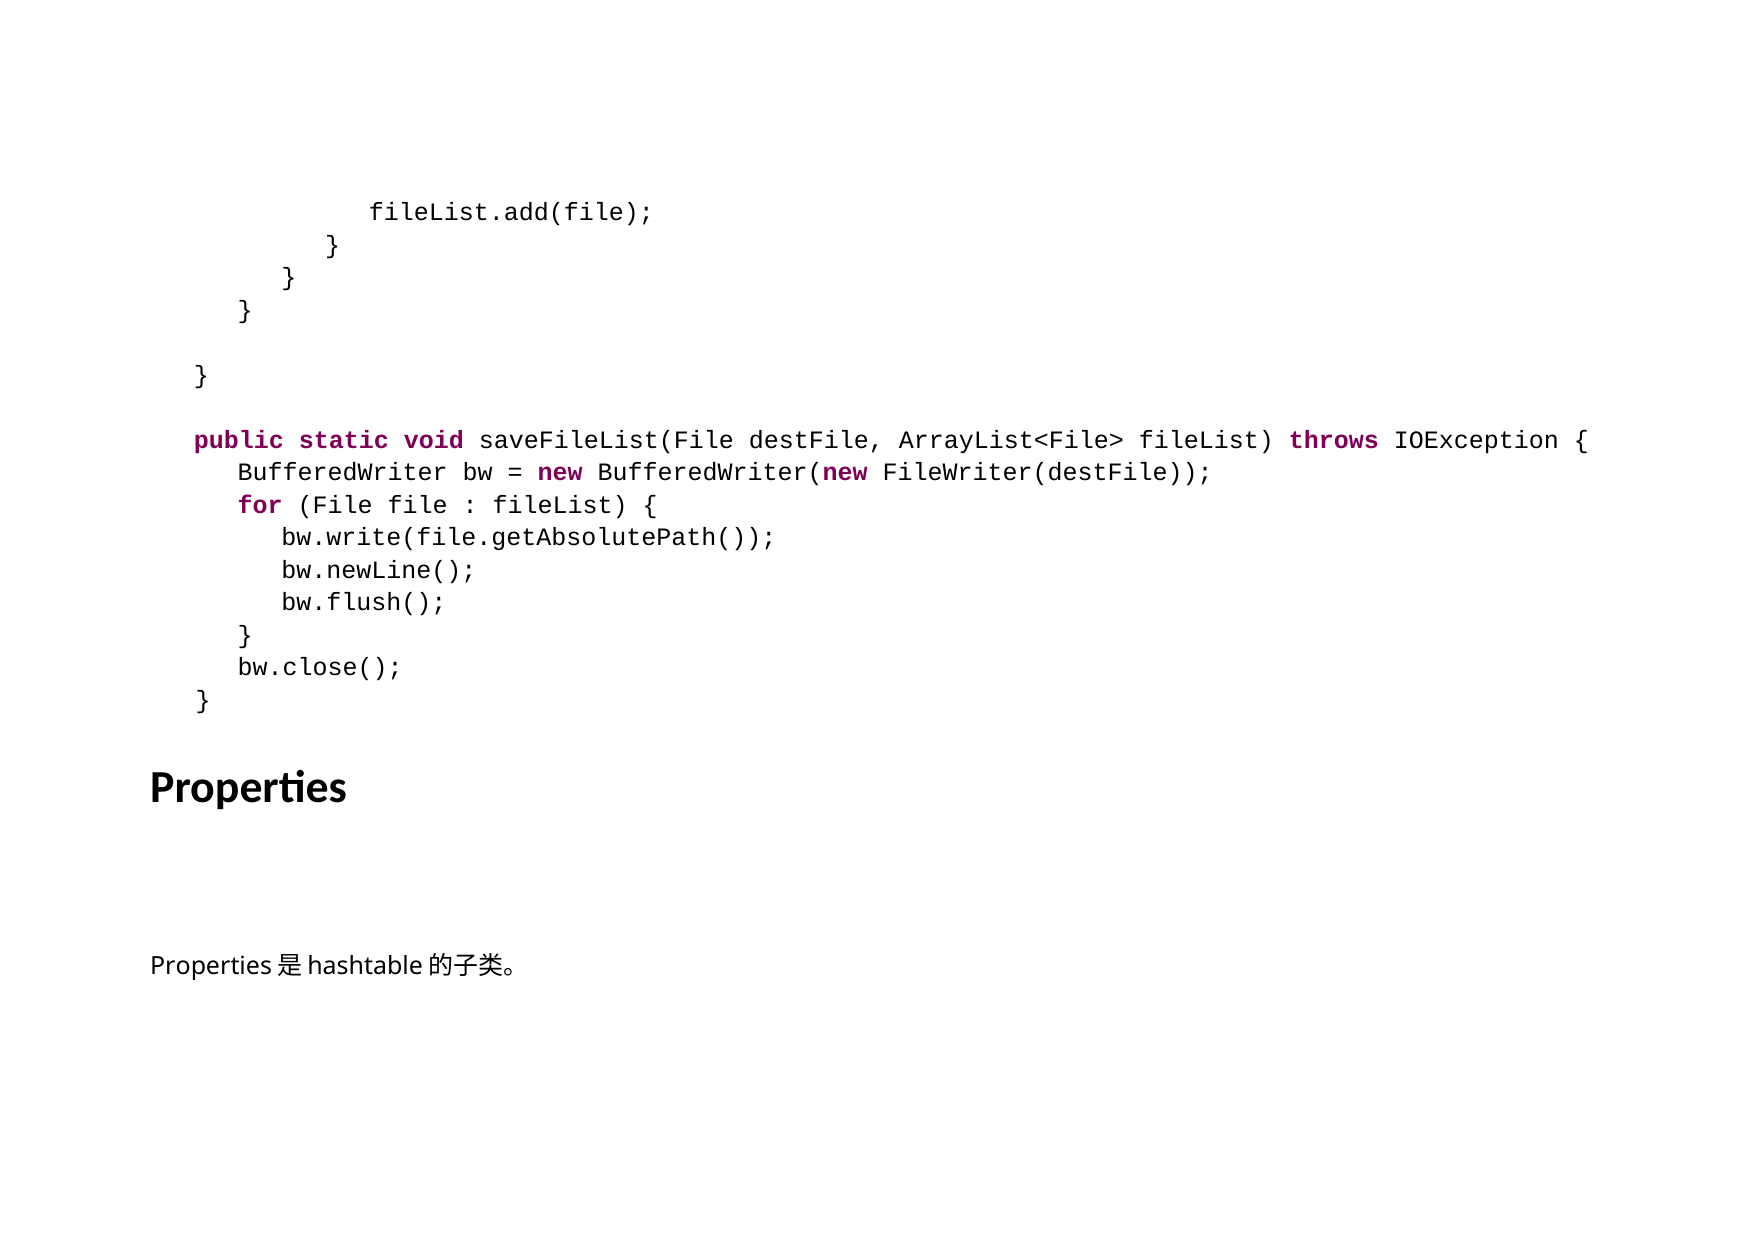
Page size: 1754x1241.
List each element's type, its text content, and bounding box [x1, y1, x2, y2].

text } [150, 263, 1604, 295]
text public static void saveFileList(File destFile, ArrayList<File> fileList) throws IOException { [150, 425, 1604, 458]
subtitle Properties [150, 753, 1604, 818]
text } [150, 230, 1604, 263]
text fileList.add(file); [150, 198, 1604, 230]
text } [150, 295, 1604, 328]
text } [150, 360, 1604, 393]
text bw.write(file.getAbsolutePath()); [150, 523, 1604, 555]
text BufferedWriter bw = new BufferedWriter(new FileWriter(destFile)); [150, 458, 1604, 490]
text } [150, 620, 1604, 653]
text for (File file : fileList) { [150, 490, 1604, 523]
text bw.flush(); [150, 588, 1604, 620]
text Properties是hashtable的子类。 [150, 931, 1604, 996]
text bw.newLine(); [150, 555, 1604, 588]
text bw.close(); [150, 653, 1604, 685]
text } [150, 685, 1604, 718]
